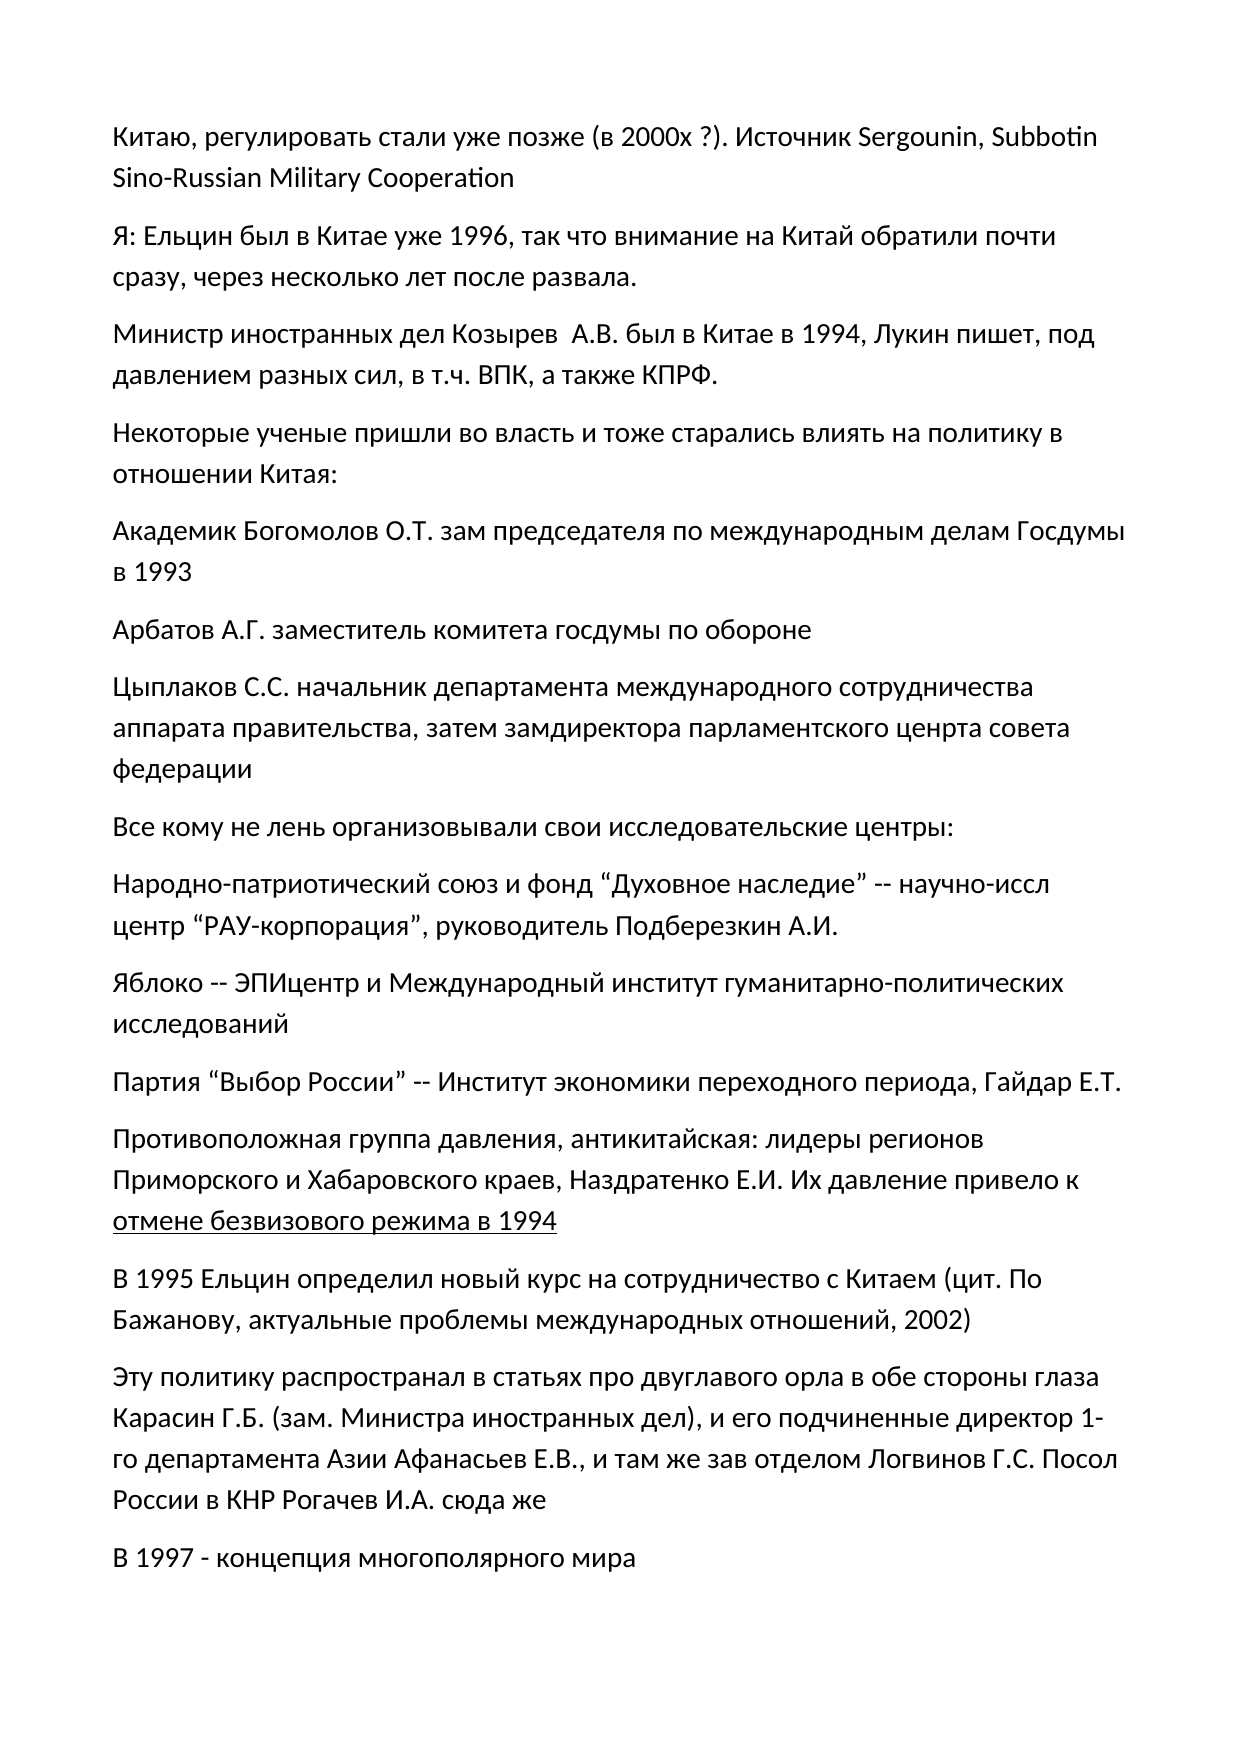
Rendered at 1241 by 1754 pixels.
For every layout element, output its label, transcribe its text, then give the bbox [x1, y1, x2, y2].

text Эту политику распространал в статьях про двуглавого орла в обе стороны глаза Карасин Г.Б. (зам. Министра иностранных дел), и его подчиненные директор 1-го департамента Азии Афанасьев Е.В., и там же зав отделом Логвинов Г.С. Посол России в КНР Рогачев И.А. сюда же [112, 1358, 1128, 1517]
text Некоторые ученые пришли во власть и тоже старались влиять на политику в отношении Китая: [112, 414, 1128, 490]
text В 1995 Ельцин определил новый курс на сотрудничество с Китаем (цит. По Бажанову, актуальные проблемы международных отношений, 2002) [112, 1260, 1128, 1336]
text Партия “Выбор России” -- Институт экономики переходного периода, Гайдар Е.Т. [112, 1063, 1128, 1098]
text Противоположная группа давления, антикитайская: лидеры регионов Приморского и Хабаровского краев, Наздратенко Е.И. Их давление привело к отмене безвизового режима в 1994 [112, 1120, 1128, 1238]
text Я: Ельцин был в Китае уже 1996, так что внимание на Китай обратили почти сразу, через несколько лет после развала. [112, 217, 1128, 293]
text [112, 118, 1128, 195]
text Арбатов А.Г. заместитель комитета госдумы по обороне [112, 611, 1128, 647]
text Цыплаков С.С. начальник департамента международного сотрудничества аппарата правительства, затем замдиректора парламентского ценрта совета федерации [112, 668, 1128, 786]
text Академик Богомолов О.Т. зам председателя по международным делам Госдумы в 1993 [112, 512, 1128, 589]
text Все кому не лень организовывали свои исследовательские центры: [112, 808, 1128, 844]
text В 1997 - концепция многополярного мира [112, 1539, 1128, 1574]
text Министр иностранных дел Козырев А.В. был в Китае в 1994, Лукин пишет, под давлением разных сил, в т.ч. ВПК, а также КПРФ. [112, 315, 1128, 392]
text Народно-патриотический союз и фонд “Духовное наследие” -- научно-иссл центр “РАУ-корпорация”, руководитель Подберезкин А.И. [112, 866, 1128, 942]
text Яблоко -- ЭПИцентр и Международный институт гуманитарно-политических исследований [112, 964, 1128, 1041]
